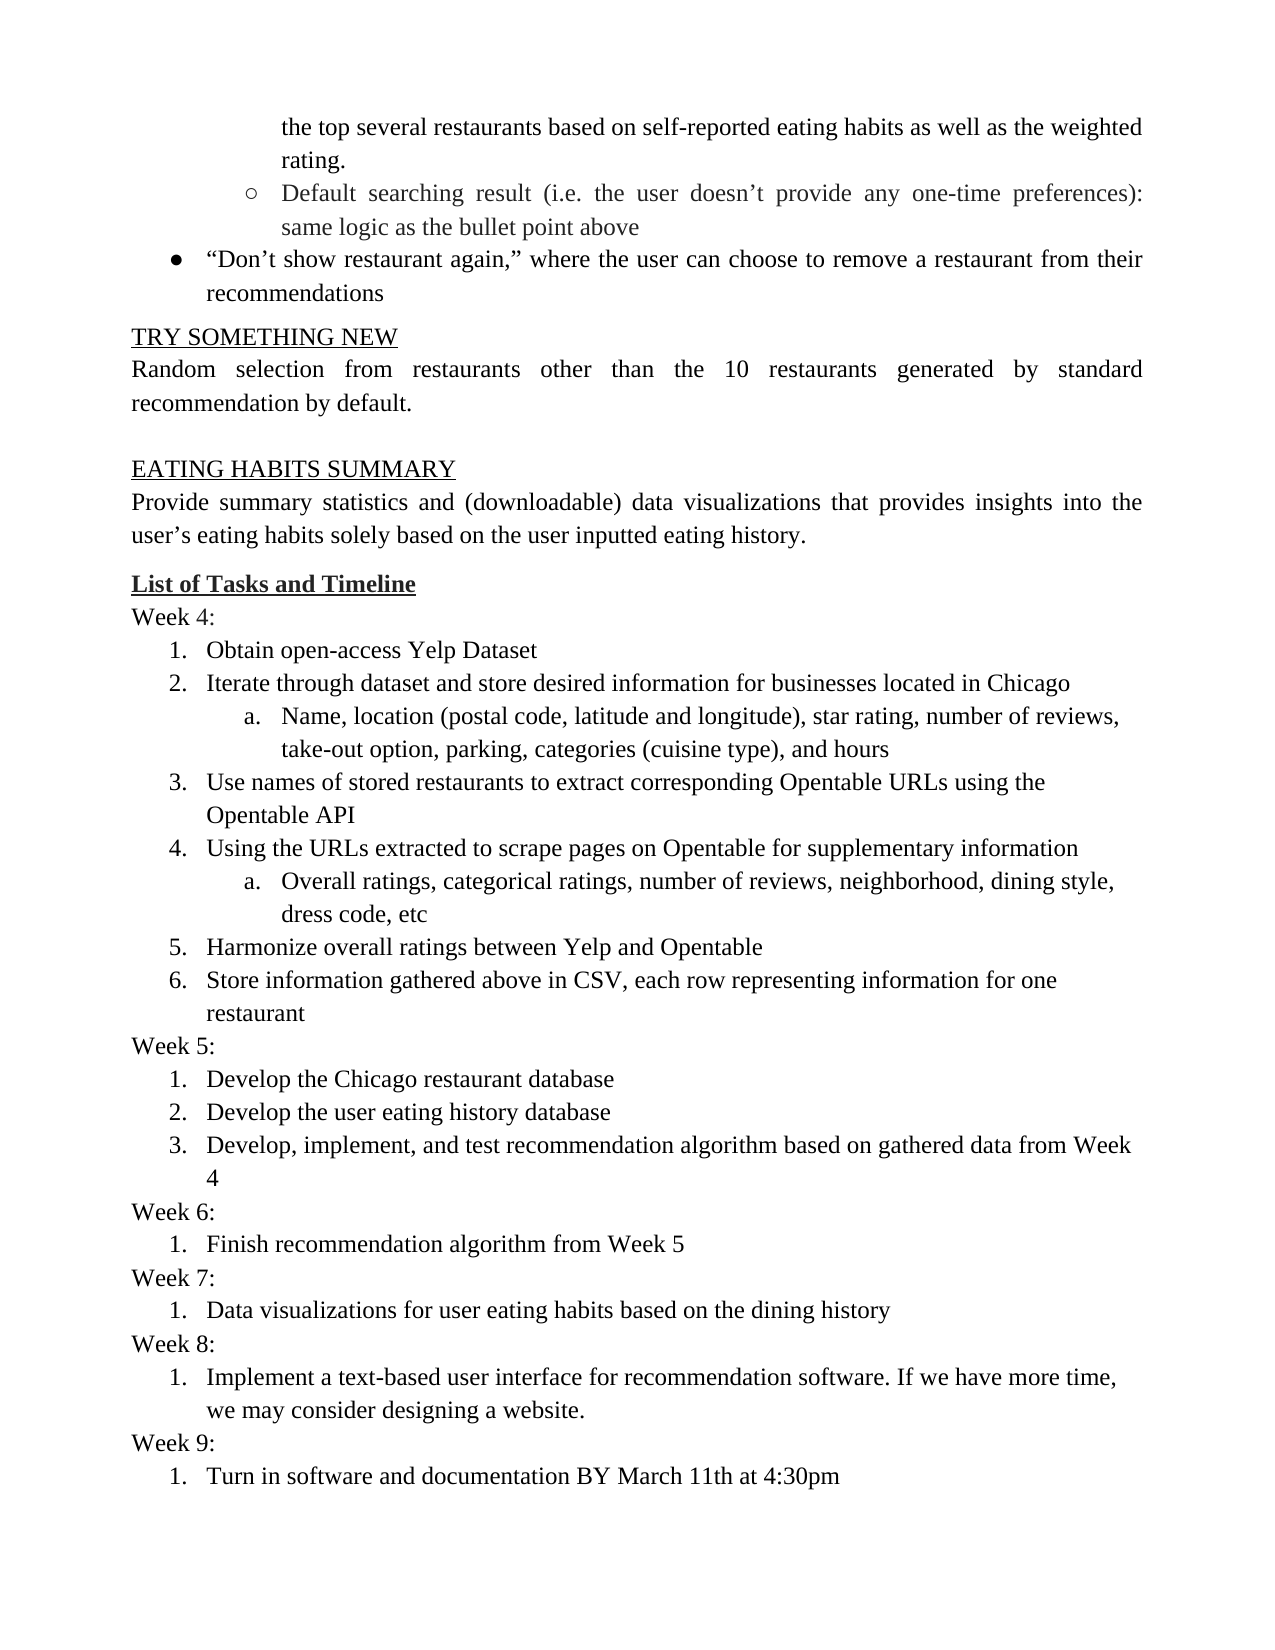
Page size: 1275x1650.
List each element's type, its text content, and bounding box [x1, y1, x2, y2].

list “Don’t show restaurant again,” where the user can choose to remove a restaurant from their recommendations [169, 244, 1144, 306]
text EATING HABITS SUMMARY [131, 454, 1144, 482]
text Week 5: [131, 1031, 1144, 1060]
text TRY SOMETHING NEW [131, 322, 1144, 350]
list Use names of stored restaurants to extract corresponding Opentable URLs using the Opentable API [169, 767, 1144, 829]
text List of Tasks and Timeline [131, 569, 1144, 598]
list Harmonize overall ratings between Yelp and Opentable [169, 932, 1144, 961]
text Week 7: [131, 1263, 1144, 1291]
list Obtain open-access Yelp Dataset [169, 635, 1144, 664]
text Week 6: [131, 1197, 1144, 1225]
list Develop, implement, and test recommendation algorithm based on gathered data from Week 4 [169, 1131, 1144, 1192]
list Implement a text-based user interface for recommendation software. If we have more time, we may consider designing a website. [169, 1362, 1144, 1423]
list Turn in software and documentation BY March 11th at 4:30pm [169, 1461, 1144, 1489]
list Name, location (postal code, latitude and longitude), star rating, number of reviews, take-out option, parking, categories (cuisine type), and hours [244, 701, 1144, 763]
list Develop the user eating history database [169, 1097, 1144, 1126]
text Week 8: [131, 1329, 1144, 1357]
list Default searching result (i.e. the user doesn’t provide any one-time preferences): same logic as the bullet point above [244, 178, 1144, 240]
text Week 4: [131, 602, 1144, 631]
list Data visualizations for user eating habits based on the dining history [169, 1296, 1144, 1324]
text Random selection from restaurants other than the 10 restaurants generated by standard recommendation by default. [131, 354, 1144, 416]
list Overall ratings, categorical ratings, number of reviews, neighborhood, dining style, dress code, etc [244, 866, 1144, 928]
list Develop the Chicago restaurant database [169, 1064, 1144, 1093]
list Finish recommendation algorithm from Week 5 [169, 1229, 1144, 1258]
list Using the URLs extracted to scrape pages on Opentable for supplementary information [169, 833, 1144, 862]
list Store information gathered above in CSV, each row representing information for one restaurant [169, 965, 1144, 1027]
text Week 9: [131, 1428, 1144, 1456]
text Provide summary statistics and (downloadable) data visualizations that provides insights into the user’s eating habits solely based on the user inputted eating history. [131, 487, 1144, 548]
list Iterate through dataset and store desired information for businesses located in Chicago [169, 668, 1144, 697]
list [244, 112, 1144, 174]
